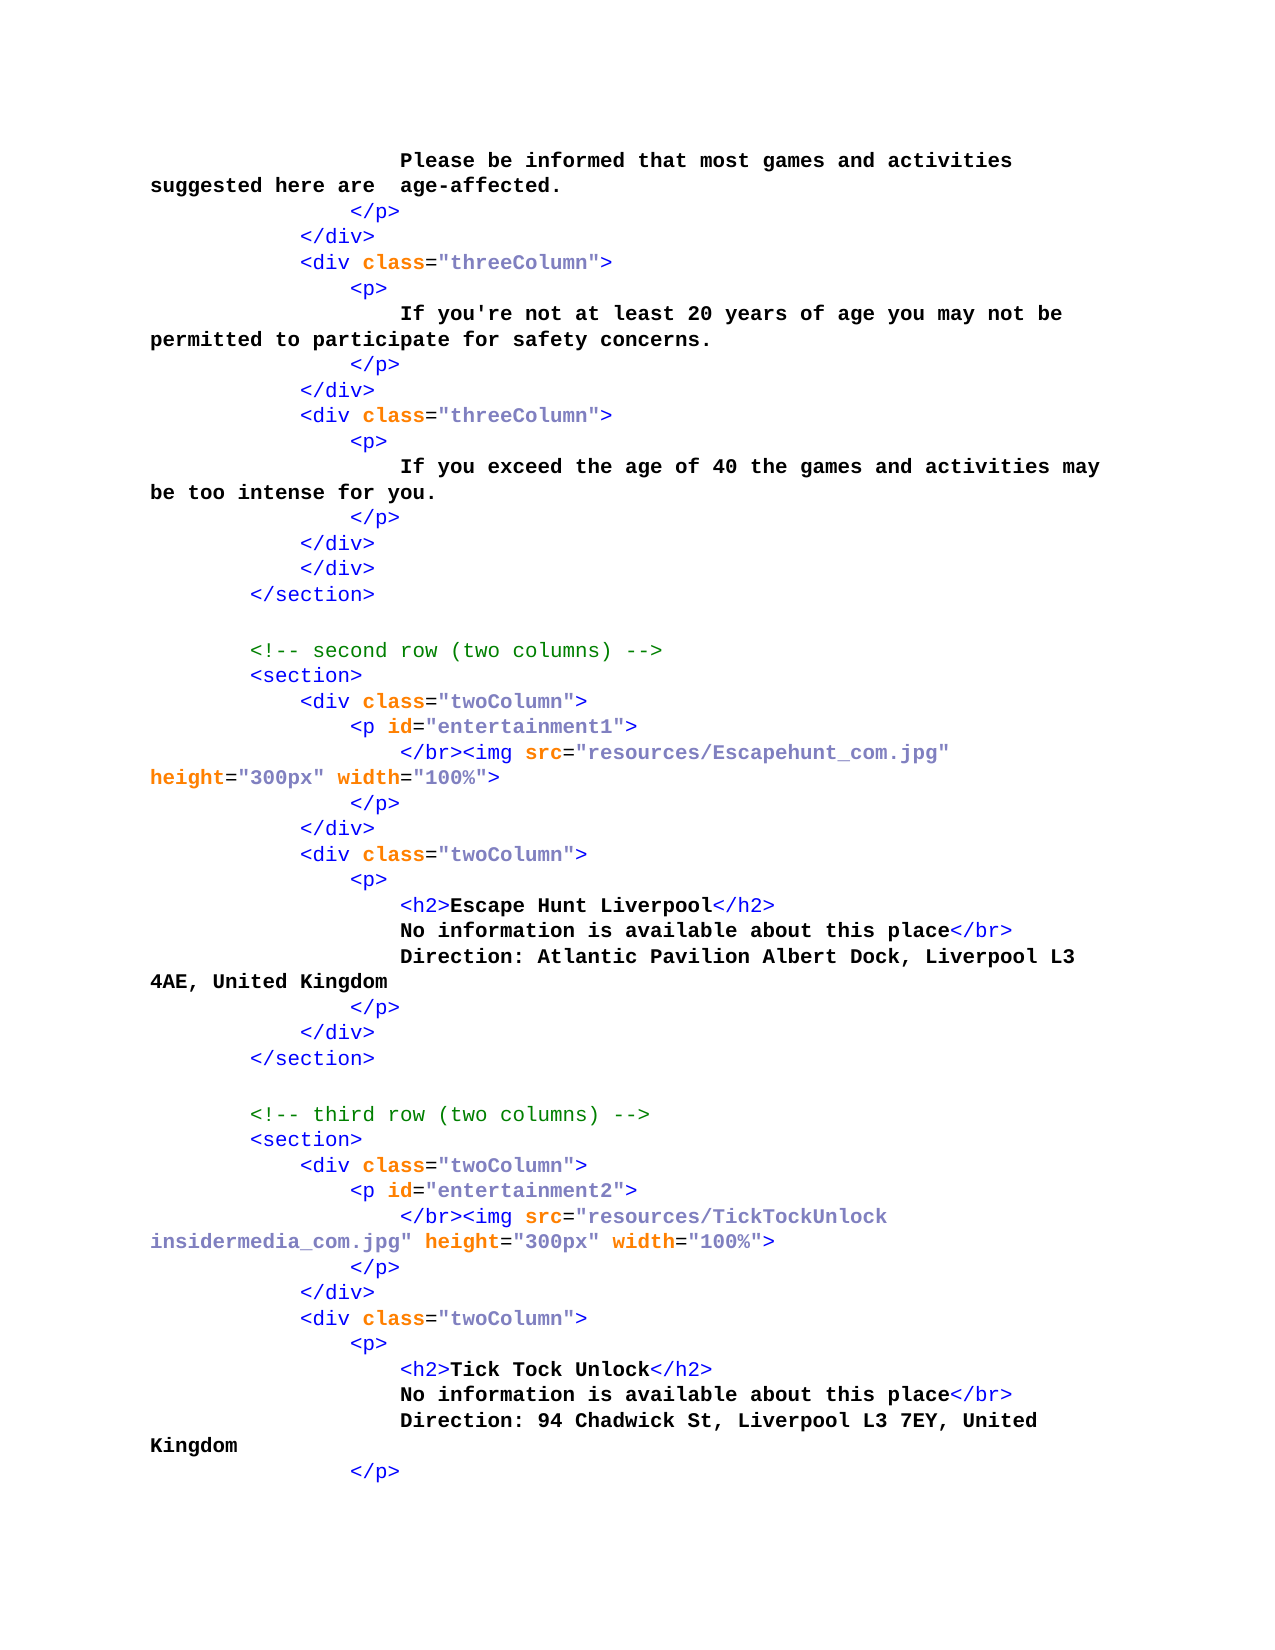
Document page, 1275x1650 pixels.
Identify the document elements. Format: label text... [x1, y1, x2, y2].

text <!-- second row (two columns) --> [150, 639, 1125, 663]
text </div> [150, 227, 1125, 250]
text </div> [150, 533, 1125, 556]
text </section> [150, 584, 1125, 607]
text </section> [150, 1048, 1125, 1072]
text <div class="threeColumn"> [150, 405, 1125, 429]
text <div class="twoColumn"> [150, 844, 1125, 867]
text Direction: 94 Chadwick St, Liverpool L3 7EY, United Kingdom [150, 1410, 1125, 1459]
text Direction: Atlantic Pavilion Albert Dock, Liverpool L3 4AE, United Kingdom [150, 946, 1125, 995]
text </div> [150, 818, 1125, 842]
text <section> [150, 665, 1125, 689]
text </div> [150, 380, 1125, 403]
text </div> [150, 1022, 1125, 1046]
text <p id="entertainment2"> [150, 1180, 1125, 1204]
text </br><img src="resources/Escapehunt_com.jpg" height="300px" width="100%"> [150, 742, 1125, 791]
text <p> [150, 869, 1125, 893]
text <p> [150, 278, 1125, 301]
text </p> [150, 201, 1125, 225]
text No information is available about this place</br> [150, 1384, 1125, 1408]
text <div class="twoColumn"> [150, 691, 1125, 714]
text <p id="entertainment1"> [150, 716, 1125, 740]
text </p> [150, 997, 1125, 1021]
text <h2>Escape Hunt Liverpool</h2> [150, 895, 1125, 918]
text If you exceed the age of 40 the games and activities may be too intense for you. [150, 456, 1125, 505]
text <section> [150, 1129, 1125, 1153]
text <p> [150, 1333, 1125, 1357]
text <div class="threeColumn"> [150, 252, 1125, 276]
text <p> [150, 431, 1125, 454]
text </p> [150, 793, 1125, 816]
text <div class="twoColumn"> [150, 1155, 1125, 1178]
text Please be informed that most games and activities suggested here are age-affected. [150, 150, 1125, 199]
text <div class="twoColumn"> [150, 1308, 1125, 1331]
text If you're not at least 20 years of age you may not be permitted to participate for safety concerns. [150, 303, 1125, 352]
text </p> [150, 1461, 1125, 1484]
text <!-- third row (two columns) --> [150, 1104, 1125, 1127]
text </p> [150, 507, 1125, 531]
text </p> [150, 1257, 1125, 1280]
text <h2>Tick Tock Unlock</h2> [150, 1359, 1125, 1382]
text </div> [150, 1282, 1125, 1306]
text </p> [150, 354, 1125, 378]
text </br><img src="resources/TickTockUnlock insidermedia_com.jpg" height="300px" width="100%"> [150, 1206, 1125, 1255]
text </div> [150, 558, 1125, 582]
text No information is available about this place</br> [150, 920, 1125, 944]
